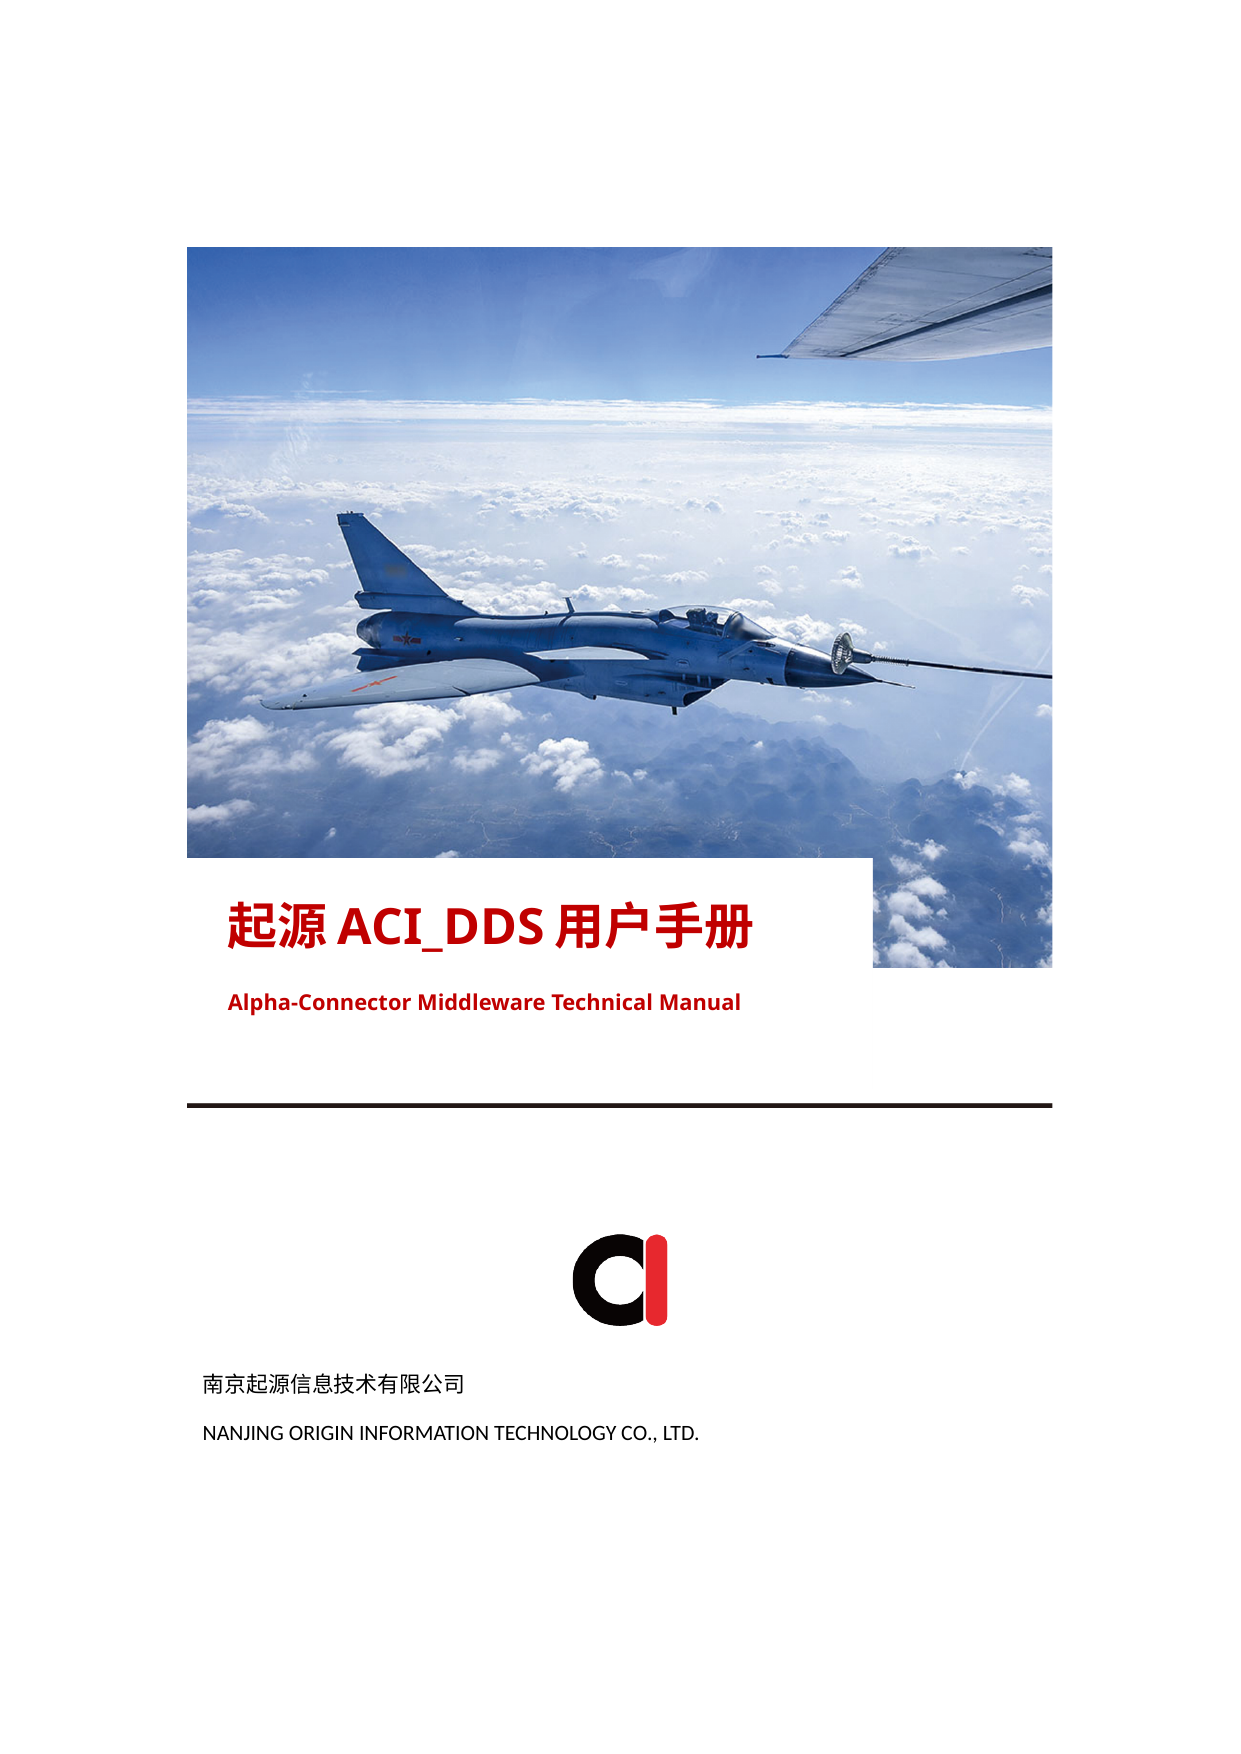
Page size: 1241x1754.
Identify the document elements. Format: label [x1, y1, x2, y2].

picture [187, 247, 1053, 1108]
picture [572, 1234, 668, 1326]
